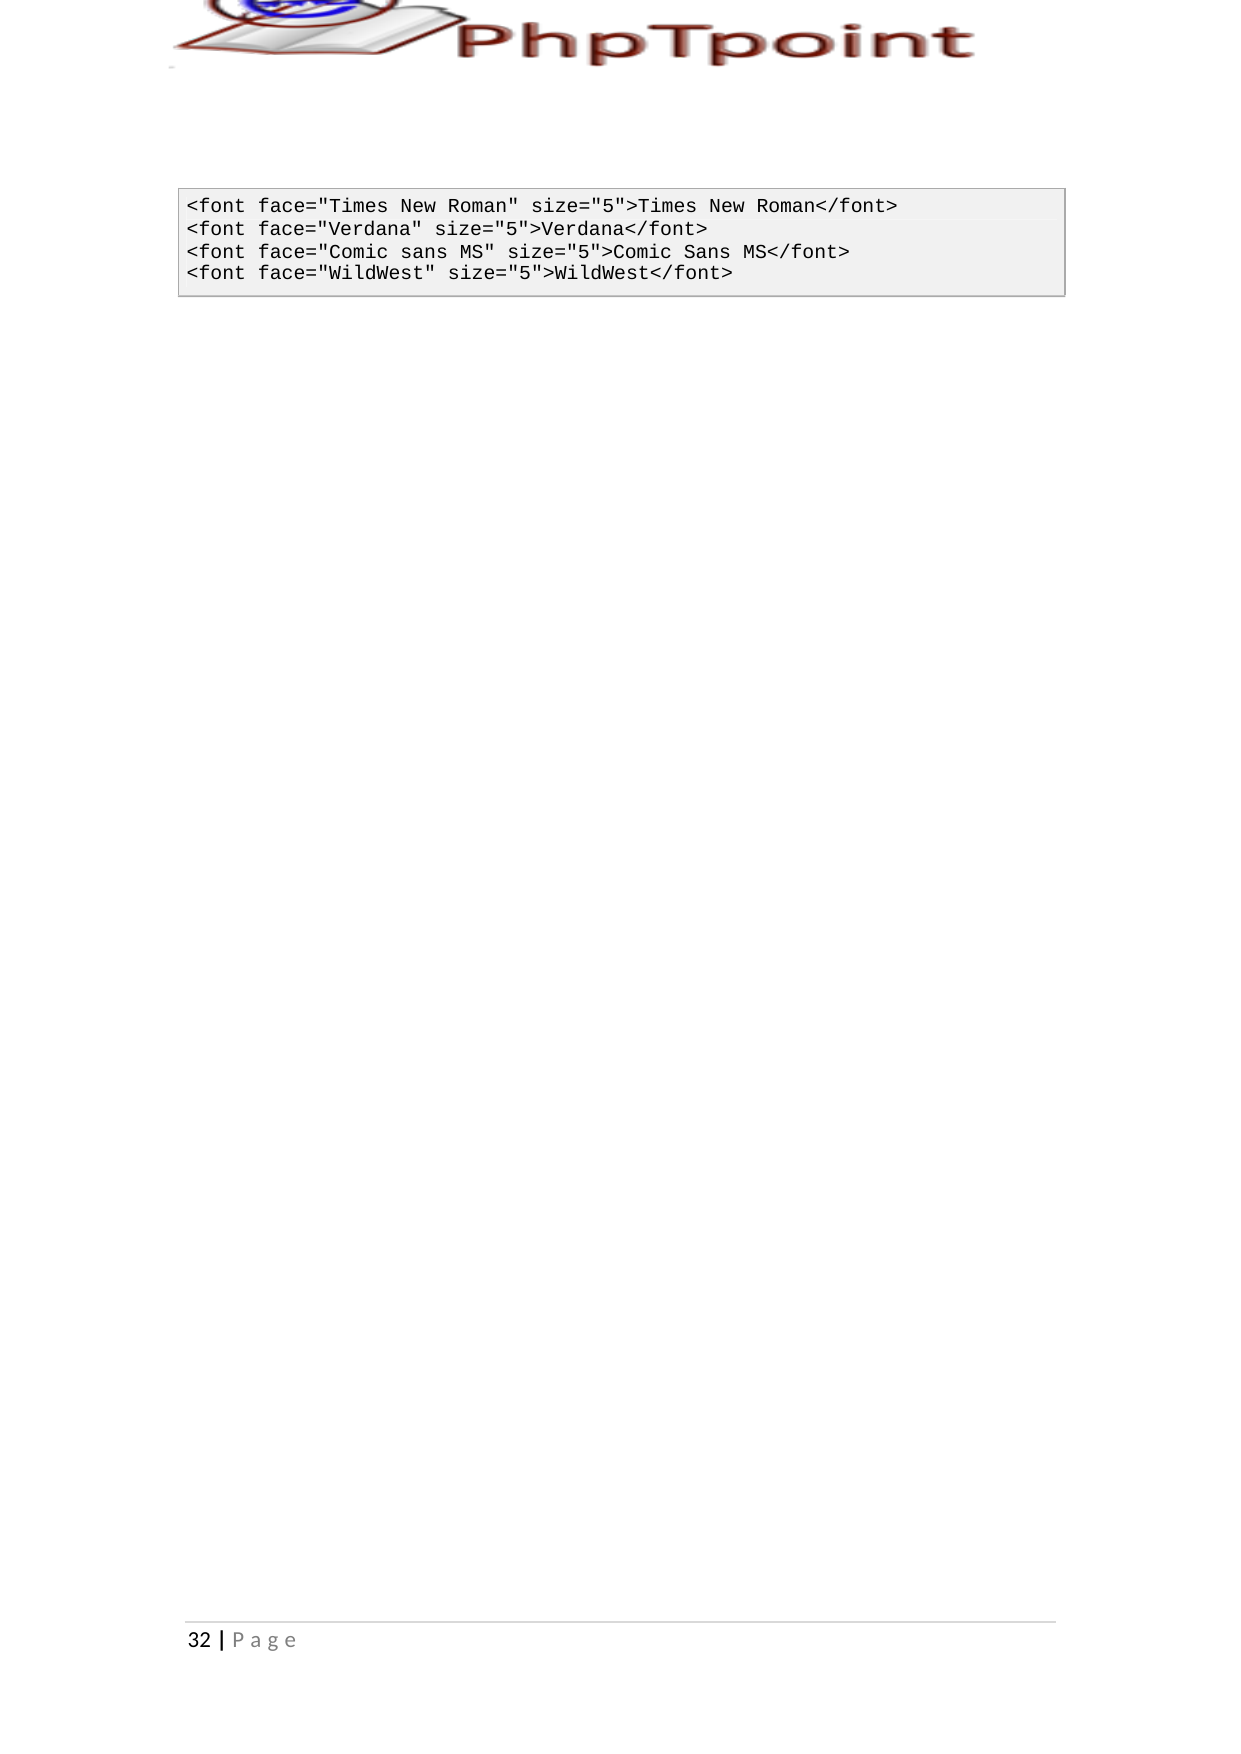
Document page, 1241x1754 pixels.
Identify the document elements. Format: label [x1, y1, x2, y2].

picture [168, 0, 1032, 112]
